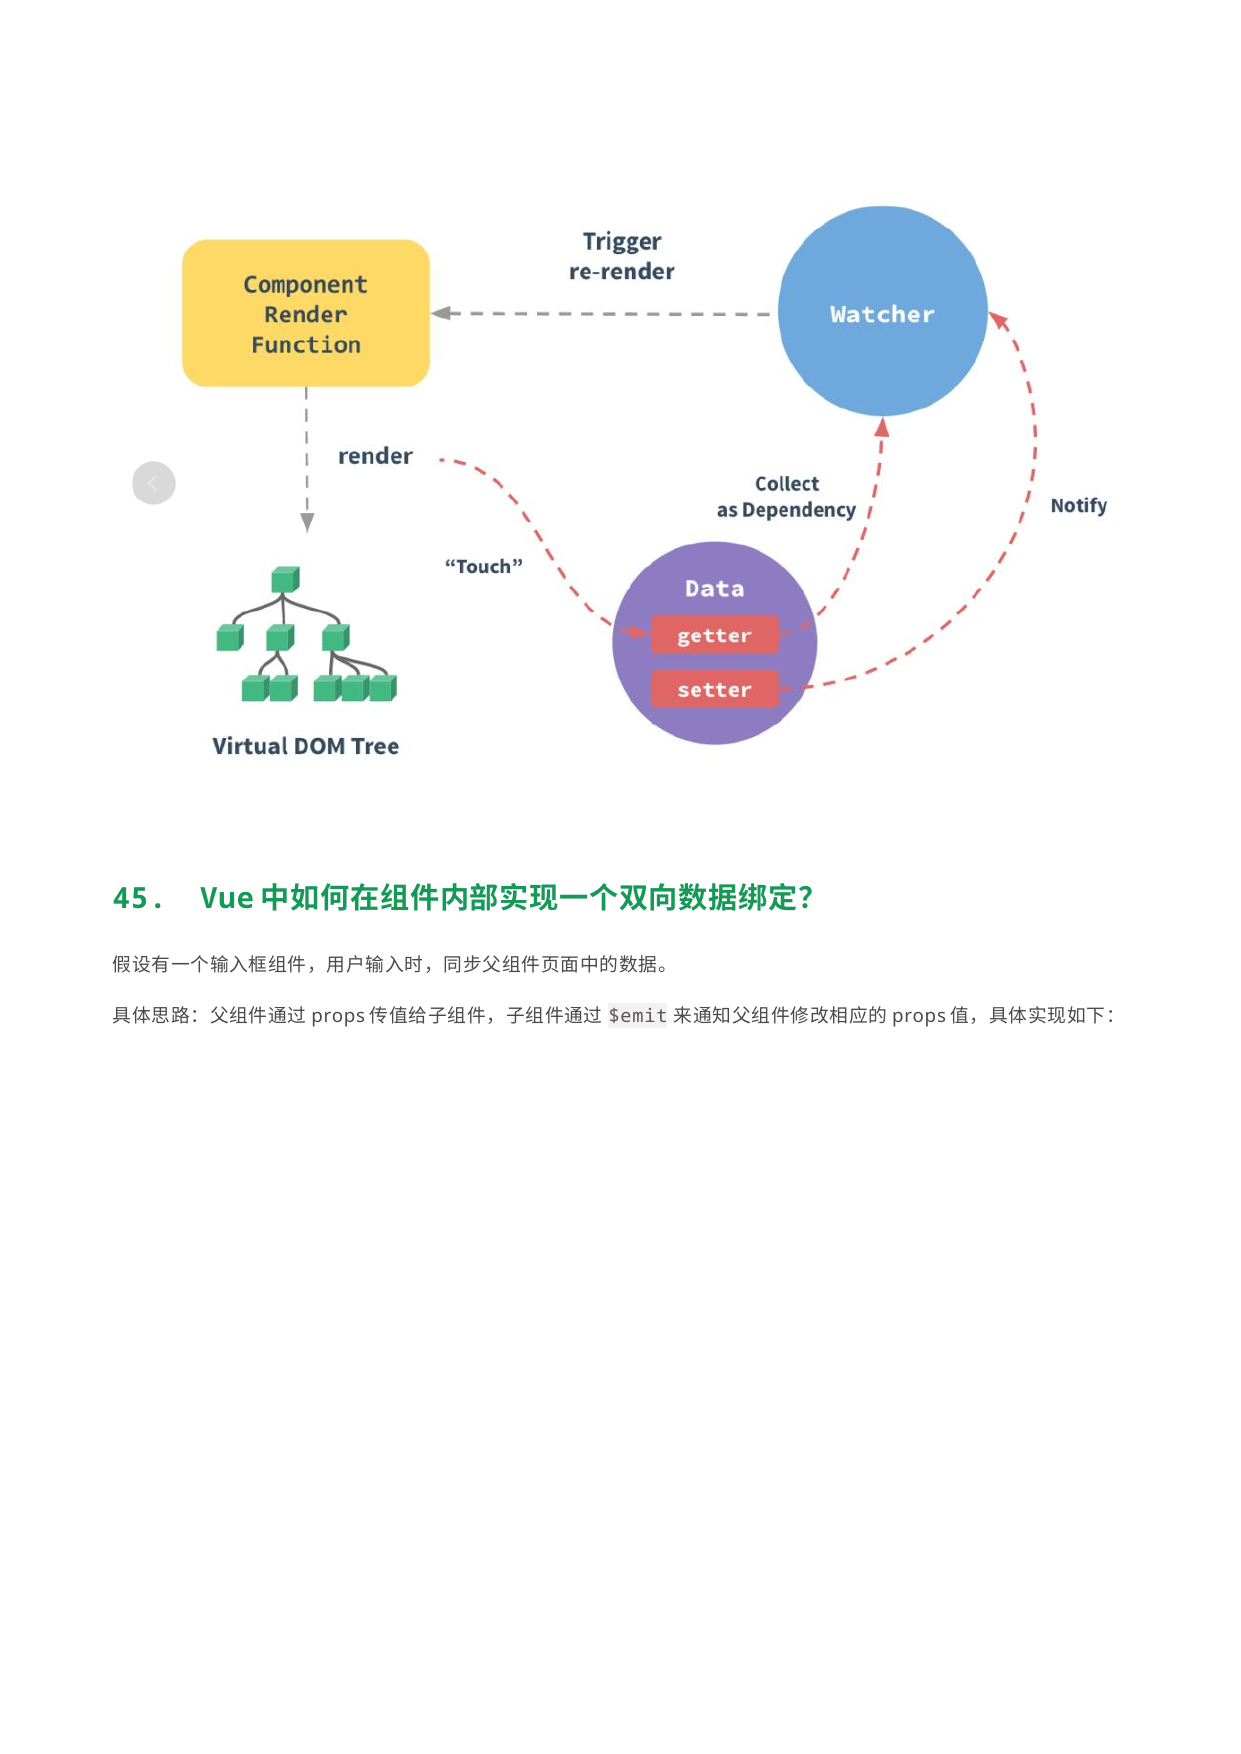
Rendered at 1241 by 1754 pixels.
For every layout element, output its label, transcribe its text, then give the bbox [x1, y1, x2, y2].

text 具体思路：父组件通过props传值给子组件，子组件通过 $emit 来通知父组件修改相应的props值，具体实现如下： [112, 998, 1128, 1031]
text 假设有一个输入框组件，用户输入时，同步父组件页面中的数据。 [112, 947, 1128, 979]
list Vue中如何在组件内部实现一个双向数据绑定？ [112, 863, 1128, 928]
picture [112, 162, 1127, 792]
